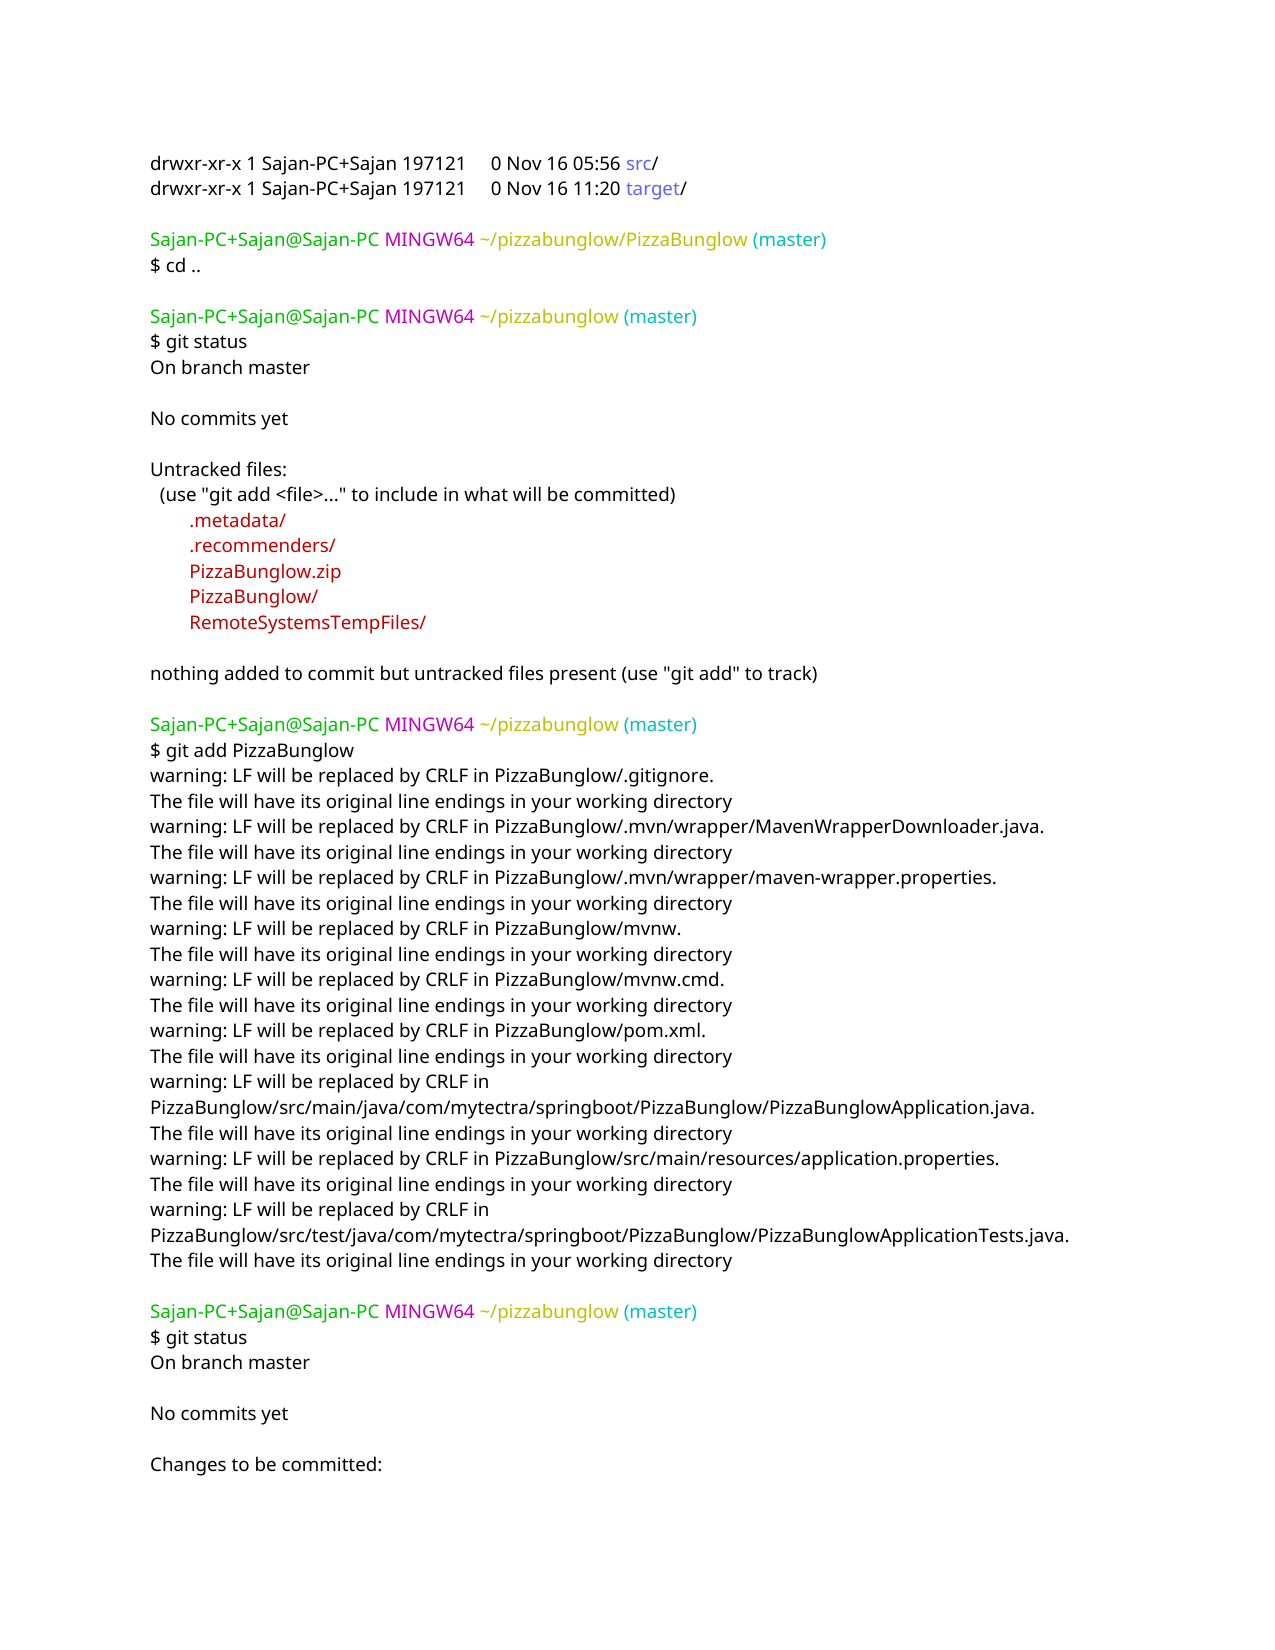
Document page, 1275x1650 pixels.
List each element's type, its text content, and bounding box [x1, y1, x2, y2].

text $ cd .. [150, 252, 1125, 278]
text warning: LF will be replaced by CRLF in PizzaBunglow/.mvn/wrapper/maven-wrapper.properties. [150, 864, 1125, 890]
text warning: LF will be replaced by CRLF in PizzaBunglow/src/test/java/com/mytectra/springboot/PizzaBunglow/PizzaBunglowApplicationTests.java. [150, 1196, 1125, 1247]
text The file will have its original line endings in your working directory [150, 839, 1125, 864]
text The file will have its original line endings in your working directory [150, 1120, 1125, 1145]
text The file will have its original line endings in your working directory [150, 1043, 1125, 1069]
text $ git status [150, 1324, 1125, 1349]
text warning: LF will be replaced by CRLF in PizzaBunglow/src/main/resources/application.properties. [150, 1145, 1125, 1171]
text PizzaBunglow.zip [150, 558, 1125, 584]
text The file will have its original line endings in your working directory [150, 1247, 1125, 1273]
text drwxr-xr-x 1 Sajan-PC+Sajan 197121 0 Nov 16 11:20 target/ [150, 176, 1125, 201]
text PizzaBunglow/ [150, 584, 1125, 609]
text No commits yet [150, 1401, 1125, 1426]
text warning: LF will be replaced by CRLF in PizzaBunglow/.mvn/wrapper/MavenWrapperDownloader.java. [150, 813, 1125, 839]
text $ git status [150, 329, 1125, 354]
text warning: LF will be replaced by CRLF in PizzaBunglow/mvnw. [150, 916, 1125, 941]
text .recommenders/ [150, 533, 1125, 558]
text warning: LF will be replaced by CRLF in PizzaBunglow/mvnw.cmd. [150, 967, 1125, 992]
text On branch master [150, 1349, 1125, 1375]
text The file will have its original line endings in your working directory [150, 992, 1125, 1018]
text No commits yet [150, 405, 1125, 431]
text Sajan-PC+Sajan@Sajan-PC MINGW64 ~/pizzabunglow (master) [150, 1298, 1125, 1324]
text warning: LF will be replaced by CRLF in PizzaBunglow/pom.xml. [150, 1018, 1125, 1043]
text warning: LF will be replaced by CRLF in PizzaBunglow/.gitignore. [150, 762, 1125, 788]
text On branch master [150, 354, 1125, 380]
text Untracked files: [150, 456, 1125, 482]
text RemoteSystemsTempFiles/ [150, 609, 1125, 635]
text The file will have its original line endings in your working directory [150, 941, 1125, 967]
text $ git add PizzaBunglow [150, 737, 1125, 762]
text (use "git add <file>..." to include in what will be committed) [150, 482, 1125, 507]
text The file will have its original line endings in your working directory [150, 890, 1125, 916]
text warning: LF will be replaced by CRLF in PizzaBunglow/src/main/java/com/mytectra/springboot/PizzaBunglow/PizzaBunglowApplication.java. [150, 1069, 1125, 1120]
text Sajan-PC+Sajan@Sajan-PC MINGW64 ~/pizzabunglow (master) [150, 303, 1125, 329]
text .metadata/ [150, 507, 1125, 533]
text drwxr-xr-x 1 Sajan-PC+Sajan 197121 0 Nov 16 05:56 src/ [150, 150, 1125, 176]
text Changes to be committed: [150, 1452, 1125, 1477]
text Sajan-PC+Sajan@Sajan-PC MINGW64 ~/pizzabunglow/PizzaBunglow (master) [150, 227, 1125, 252]
text nothing added to commit but untracked files present (use "git add" to track) [150, 660, 1125, 686]
text The file will have its original line endings in your working directory [150, 1171, 1125, 1196]
text Sajan-PC+Sajan@Sajan-PC MINGW64 ~/pizzabunglow (master) [150, 711, 1125, 737]
text The file will have its original line endings in your working directory [150, 788, 1125, 813]
